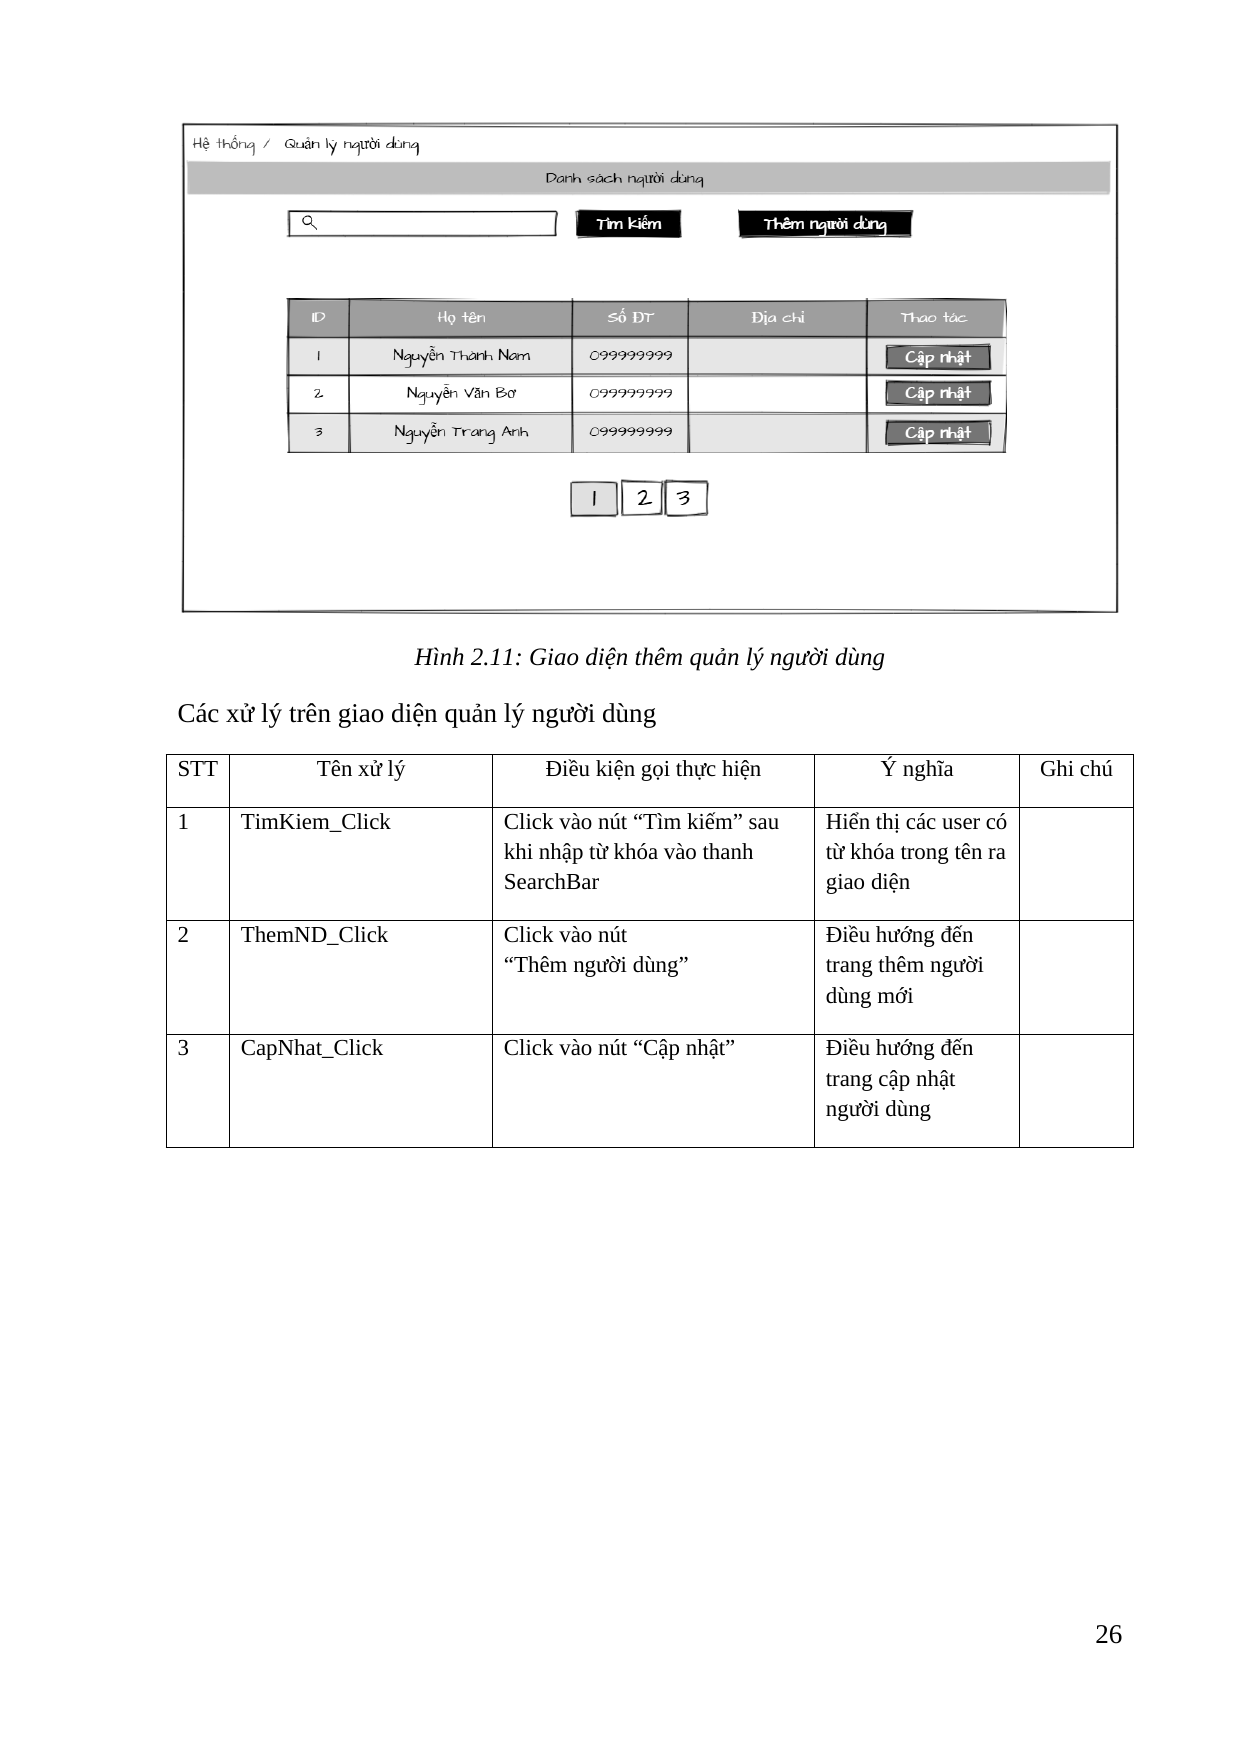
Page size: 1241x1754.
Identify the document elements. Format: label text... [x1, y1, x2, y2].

table_cell [1020, 1035, 1133, 1147]
table_cell Điều hướng đến trang thêm người dùng mới [815, 921, 1019, 1033]
picture [177, 118, 1123, 617]
table_cell [1020, 808, 1133, 920]
table_header Ghi chú [1020, 755, 1133, 807]
table_cell 1 [167, 808, 229, 920]
text Hình 2.11: Giao diện thêm quản lý người dùng [177, 642, 1122, 671]
text Các xử lý trên giao diện quản lý người dùng [177, 698, 1122, 729]
table_cell Hiển thị các user có từ khóa trong tên ra giao diện [815, 808, 1019, 920]
table_cell Điều hướng đến trang cập nhật người dùng [815, 1035, 1019, 1147]
table_cell Click vào nút “Thêm người dùng” [493, 921, 814, 1033]
table_header Điều kiện gọi thực hiện [493, 755, 814, 807]
table_cell ThemND_Click [230, 921, 492, 1033]
table_header STT [167, 755, 229, 807]
table_cell Click vào nút “Cập nhật” [493, 1035, 814, 1147]
table_cell Click vào nút “Tìm kiếm” sau khi nhập từ khóa vào thanh SearchBar [493, 808, 814, 920]
table_header Ý nghĩa [815, 755, 1019, 807]
table_header Tên xử lý [230, 755, 492, 807]
table_cell TimKiem_Click [230, 808, 492, 920]
table_cell 2 [167, 921, 229, 1033]
table_cell 3 [167, 1035, 229, 1147]
table_cell [1020, 921, 1133, 1033]
table_cell CapNhat_Click [230, 1035, 492, 1147]
